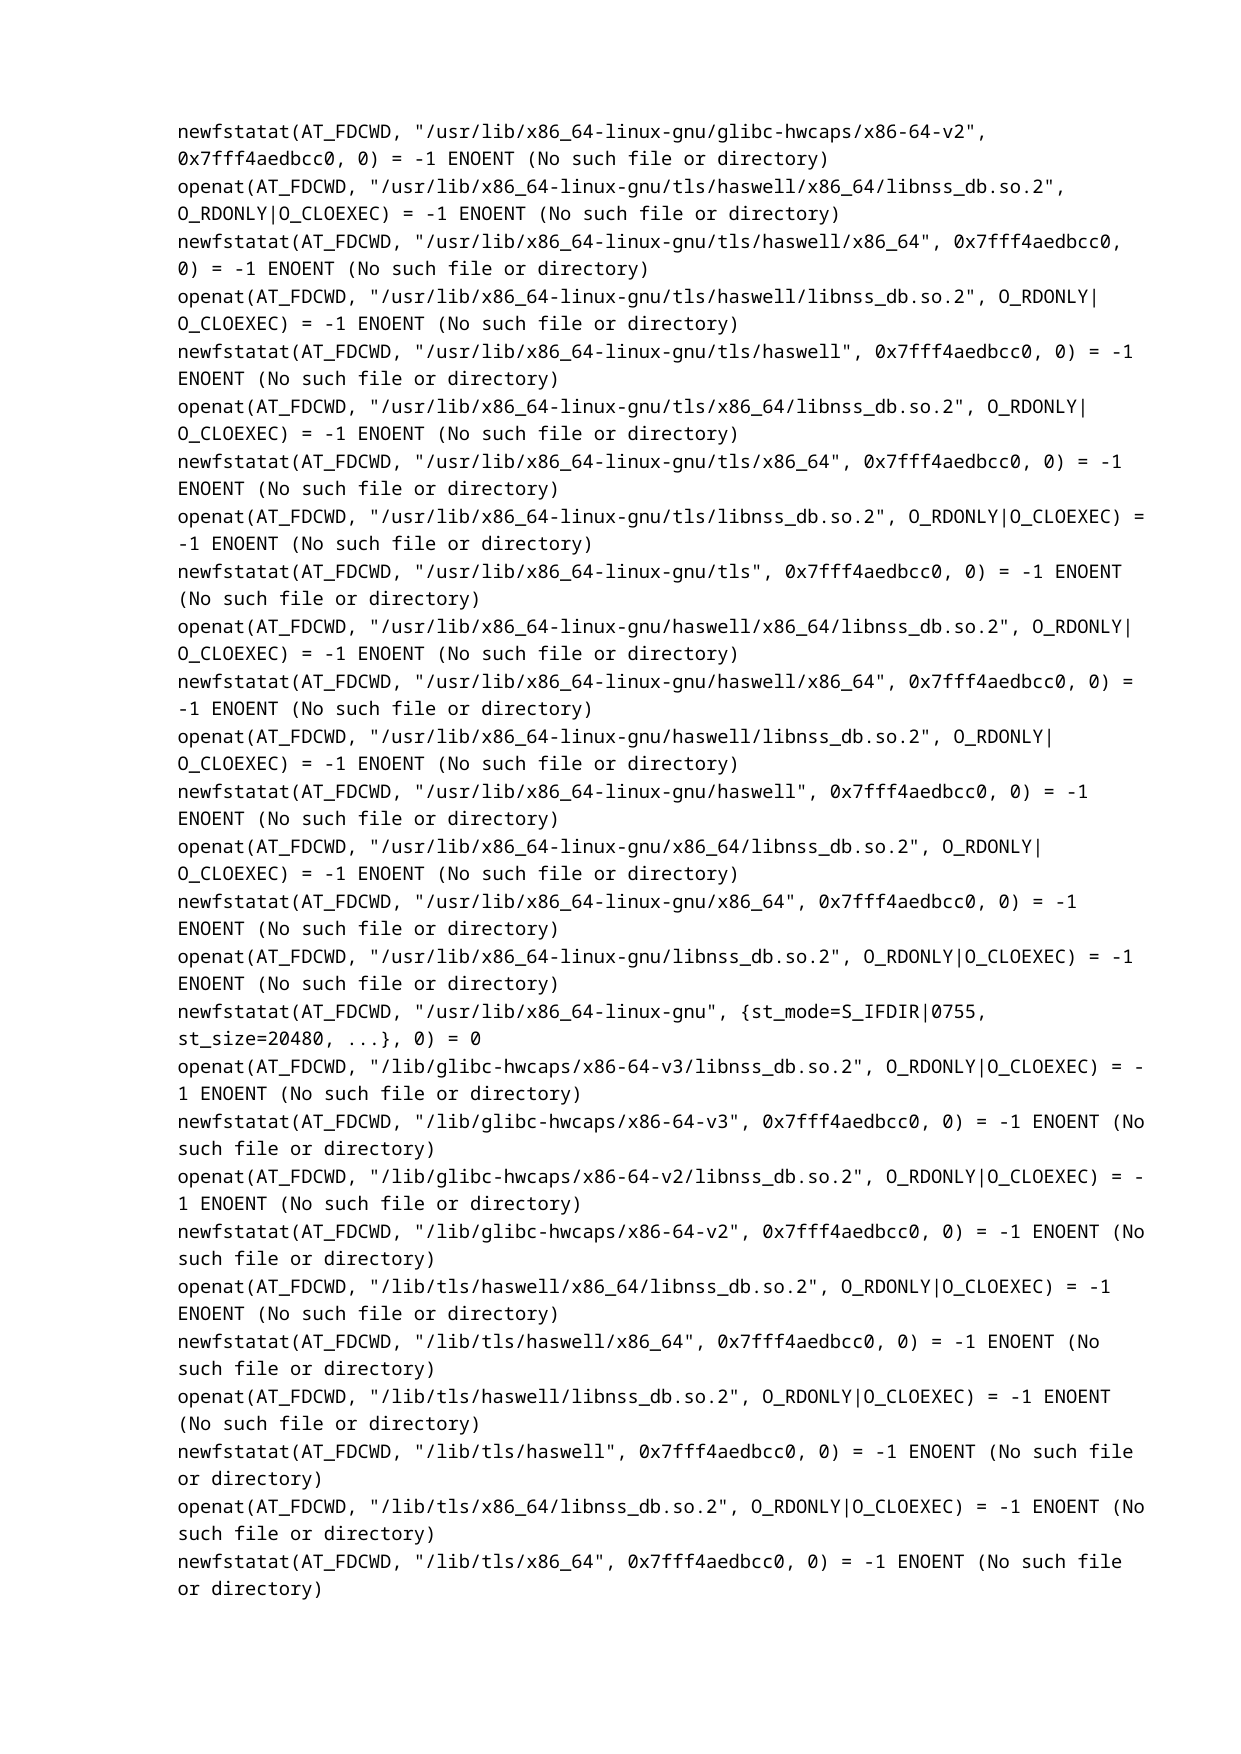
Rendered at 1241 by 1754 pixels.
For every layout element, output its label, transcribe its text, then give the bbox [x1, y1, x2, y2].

text openat(AT_FDCWD, "/usr/lib/x86_64-linux-gnu/tls/haswell/x86_64/libnss_db.so.2", O_RDONLY|O_CLOEXEC) = -1 ENOENT (No such file or directory) [177, 173, 1152, 226]
text openat(AT_FDCWD, "/usr/lib/x86_64-linux-gnu/tls/libnss_db.so.2", O_RDONLY|O_CLOEXEC) = -1 ENOENT (No such file or directory) [177, 503, 1152, 556]
text openat(AT_FDCWD, "/usr/lib/x86_64-linux-gnu/x86_64/libnss_db.so.2", O_RDONLY|O_CLOEXEC) = -1 ENOENT (No such file or directory) [177, 833, 1152, 886]
text openat(AT_FDCWD, "/usr/lib/x86_64-linux-gnu/haswell/libnss_db.so.2", O_RDONLY|O_CLOEXEC) = -1 ENOENT (No such file or directory) [177, 723, 1152, 776]
text newfstatat(AT_FDCWD, "/usr/lib/x86_64-linux-gnu/tls/x86_64", 0x7fff4aedbcc0, 0) = -1 ENOENT (No such file or directory) [177, 448, 1152, 501]
text openat(AT_FDCWD, "/usr/lib/x86_64-linux-gnu/tls/haswell/libnss_db.so.2", O_RDONLY|O_CLOEXEC) = -1 ENOENT (No such file or directory) [177, 283, 1152, 336]
text newfstatat(AT_FDCWD, "/usr/lib/x86_64-linux-gnu/tls/haswell/x86_64", 0x7fff4aedbcc0, 0) = -1 ENOENT (No such file or directory) [177, 228, 1152, 281]
text openat(AT_FDCWD, "/lib/glibc-hwcaps/x86-64-v3/libnss_db.so.2", O_RDONLY|O_CLOEXEC) = -1 ENOENT (No such file or directory) [177, 1053, 1152, 1106]
text newfstatat(AT_FDCWD, "/usr/lib/x86_64-linux-gnu", {st_mode=S_IFDIR|0755, st_size=20480, ...}, 0) = 0 [177, 998, 1152, 1051]
text newfstatat(AT_FDCWD, "/usr/lib/x86_64-linux-gnu/tls/haswell", 0x7fff4aedbcc0, 0) = -1 ENOENT (No such file or directory) [177, 338, 1152, 391]
text newfstatat(AT_FDCWD, "/lib/tls/haswell/x86_64", 0x7fff4aedbcc0, 0) = -1 ENOENT (No such file or directory) [177, 1328, 1152, 1381]
text openat(AT_FDCWD, "/lib/tls/x86_64/libnss_db.so.2", O_RDONLY|O_CLOEXEC) = -1 ENOENT (No such file or directory) [177, 1493, 1152, 1546]
text newfstatat(AT_FDCWD, "/usr/lib/x86_64-linux-gnu/x86_64", 0x7fff4aedbcc0, 0) = -1 ENOENT (No such file or directory) [177, 888, 1152, 941]
text newfstatat(AT_FDCWD, "/usr/lib/x86_64-linux-gnu/haswell/x86_64", 0x7fff4aedbcc0, 0) = -1 ENOENT (No such file or directory) [177, 668, 1152, 721]
text newfstatat(AT_FDCWD, "/lib/tls/haswell", 0x7fff4aedbcc0, 0) = -1 ENOENT (No such file or directory) [177, 1438, 1152, 1491]
text newfstatat(AT_FDCWD, "/usr/lib/x86_64-linux-gnu/haswell", 0x7fff4aedbcc0, 0) = -1 ENOENT (No such file or directory) [177, 778, 1152, 831]
text newfstatat(AT_FDCWD, "/lib/glibc-hwcaps/x86-64-v3", 0x7fff4aedbcc0, 0) = -1 ENOENT (No such file or directory) [177, 1108, 1152, 1161]
text openat(AT_FDCWD, "/lib/tls/haswell/libnss_db.so.2", O_RDONLY|O_CLOEXEC) = -1 ENOENT (No such file or directory) [177, 1383, 1152, 1436]
text openat(AT_FDCWD, "/usr/lib/x86_64-linux-gnu/haswell/x86_64/libnss_db.so.2", O_RDONLY|O_CLOEXEC) = -1 ENOENT (No such file or directory) [177, 613, 1152, 666]
text openat(AT_FDCWD, "/lib/tls/haswell/x86_64/libnss_db.so.2", O_RDONLY|O_CLOEXEC) = -1 ENOENT (No such file or directory) [177, 1273, 1152, 1326]
text openat(AT_FDCWD, "/lib/glibc-hwcaps/x86-64-v2/libnss_db.so.2", O_RDONLY|O_CLOEXEC) = -1 ENOENT (No such file or directory) [177, 1163, 1152, 1216]
text newfstatat(AT_FDCWD, "/lib/tls/x86_64", 0x7fff4aedbcc0, 0) = -1 ENOENT (No such file or directory) [177, 1548, 1152, 1601]
text newfstatat(AT_FDCWD, "/usr/lib/x86_64-linux-gnu/tls", 0x7fff4aedbcc0, 0) = -1 ENOENT (No such file or directory) [177, 558, 1152, 611]
text openat(AT_FDCWD, "/usr/lib/x86_64-linux-gnu/libnss_db.so.2", O_RDONLY|O_CLOEXEC) = -1 ENOENT (No such file or directory) [177, 943, 1152, 996]
text newfstatat(AT_FDCWD, "/usr/lib/x86_64-linux-gnu/glibc-hwcaps/x86-64-v2", 0x7fff4aedbcc0, 0) = -1 ENOENT (No such file or directory) [177, 118, 1152, 171]
text openat(AT_FDCWD, "/usr/lib/x86_64-linux-gnu/tls/x86_64/libnss_db.so.2", O_RDONLY|O_CLOEXEC) = -1 ENOENT (No such file or directory) [177, 393, 1152, 446]
text newfstatat(AT_FDCWD, "/lib/glibc-hwcaps/x86-64-v2", 0x7fff4aedbcc0, 0) = -1 ENOENT (No such file or directory) [177, 1218, 1152, 1271]
